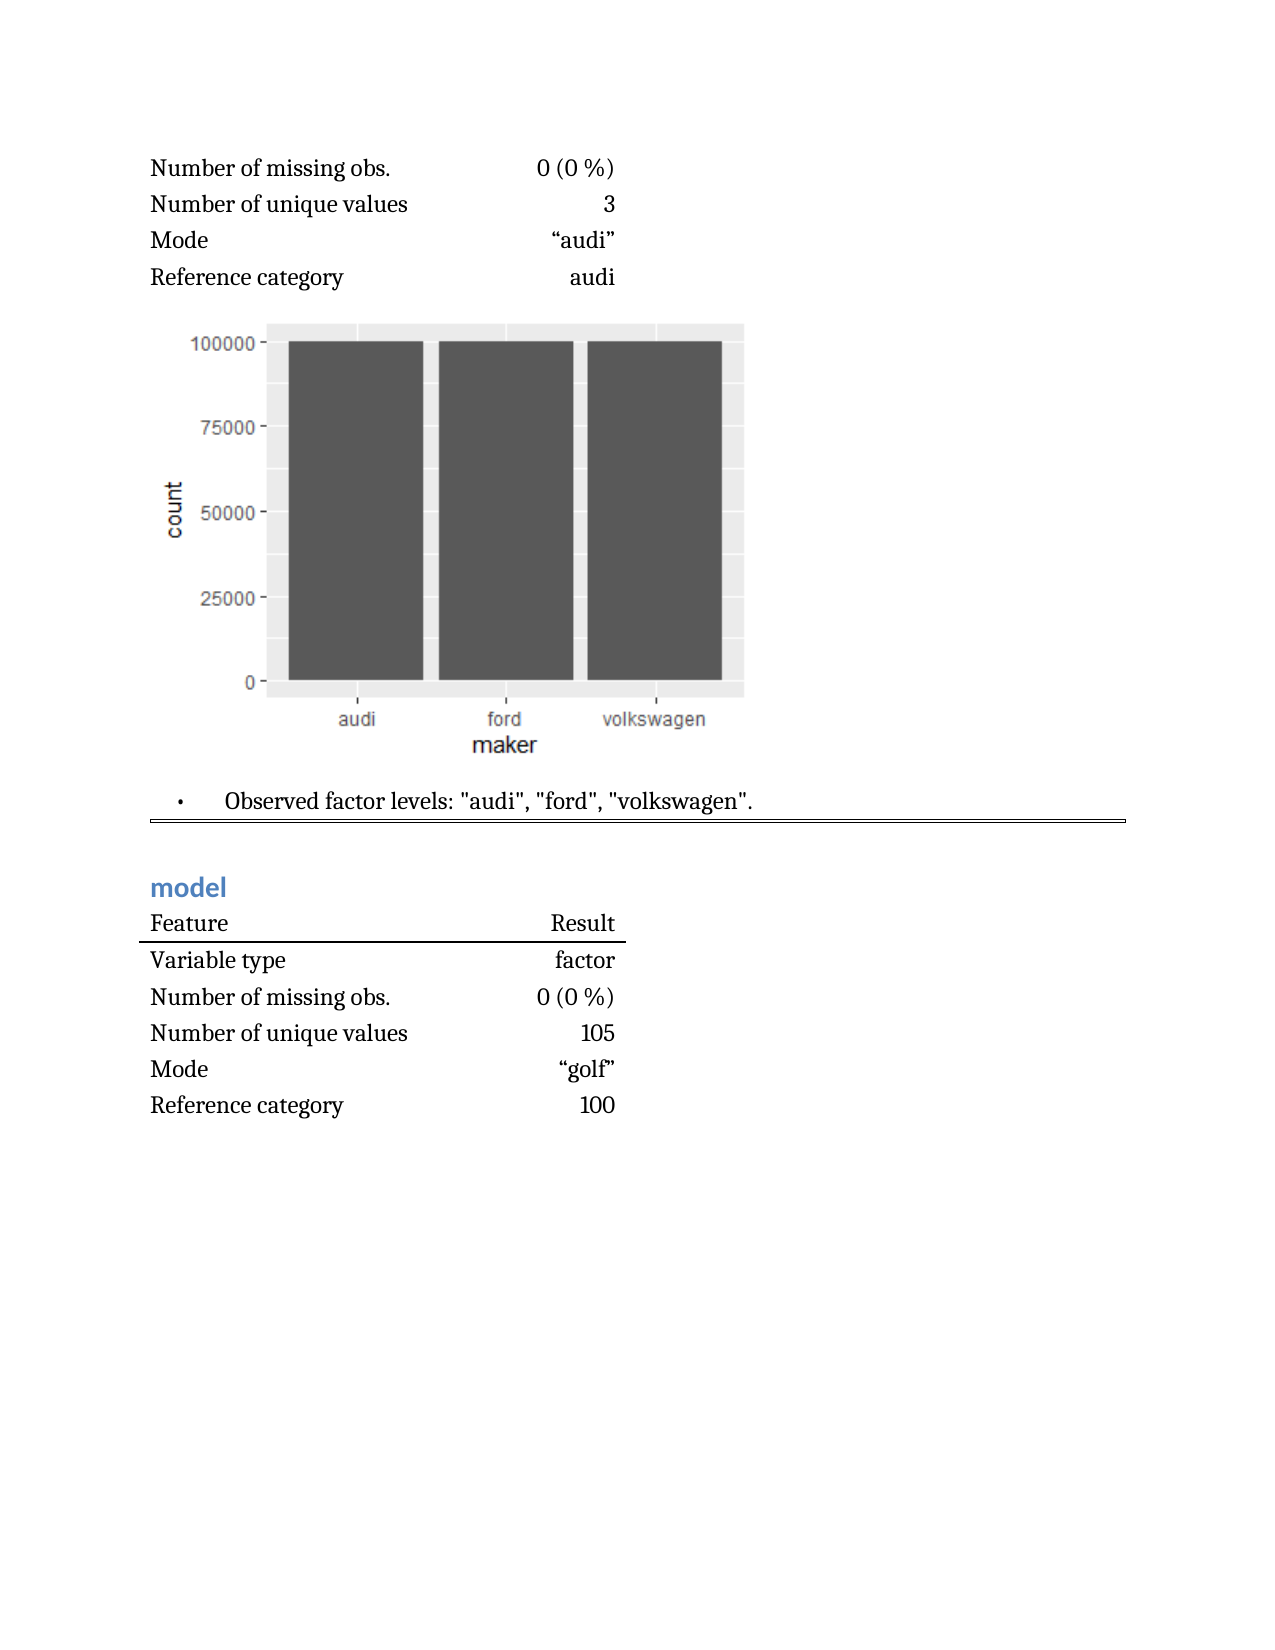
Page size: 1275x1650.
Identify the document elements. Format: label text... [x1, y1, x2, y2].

table_cell Variable type [139, 943, 499, 979]
table_cell 105 [499, 1015, 626, 1051]
table_header Feature [139, 905, 499, 941]
table_cell 3 [499, 186, 626, 222]
table_cell factor [499, 943, 626, 979]
picture [150, 313, 757, 769]
table_cell Mode [139, 1051, 499, 1088]
table_cell Number of unique values [139, 1015, 499, 1051]
table_cell audi [499, 259, 626, 295]
table_cell “audi” [499, 223, 626, 259]
table_cell Number of missing obs. [139, 979, 499, 1015]
table_cell Number of unique values [139, 186, 499, 222]
table_cell Reference category [139, 1088, 499, 1124]
table_cell “golf” [499, 1051, 626, 1088]
table_cell 0 (0 %) [499, 150, 626, 186]
table_cell 100 [499, 1088, 626, 1124]
table_cell Number of missing obs. [139, 150, 499, 186]
table_cell Reference category [139, 259, 499, 295]
table_cell Mode [139, 223, 499, 259]
table_cell 0 (0 %) [499, 979, 626, 1015]
list Observed factor levels: "audi", "ford", "volkswagen". [175, 787, 1125, 816]
subtitle model [150, 869, 1125, 905]
table_header Result [499, 905, 626, 941]
